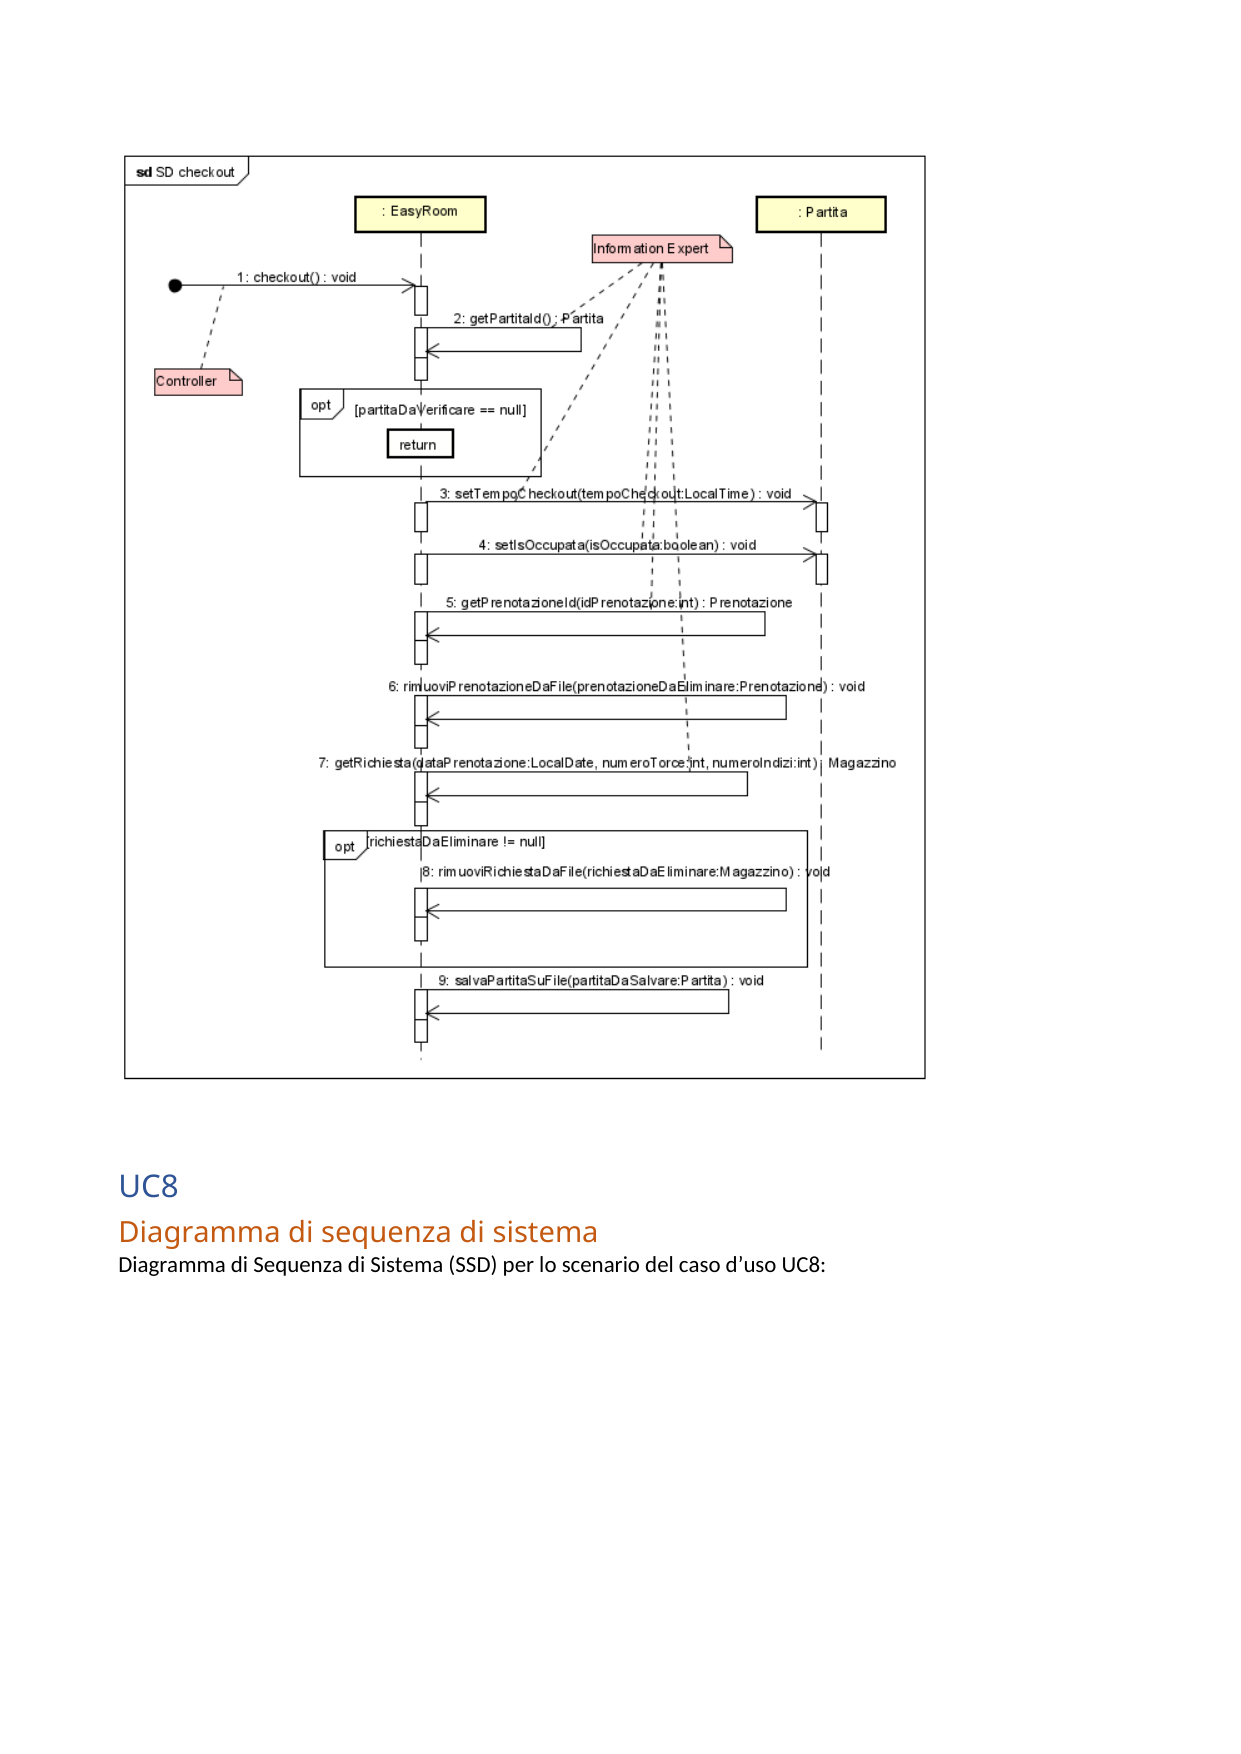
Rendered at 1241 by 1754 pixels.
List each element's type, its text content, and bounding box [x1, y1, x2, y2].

subtitle Diagramma di sequenza di sistema [118, 1211, 1122, 1251]
picture [118, 147, 932, 1083]
subtitle UC8 [118, 1164, 1122, 1207]
text Diagramma di Sequenza di Sistema (SSD) per lo scenario del caso d’uso UC8: [118, 1251, 1122, 1278]
